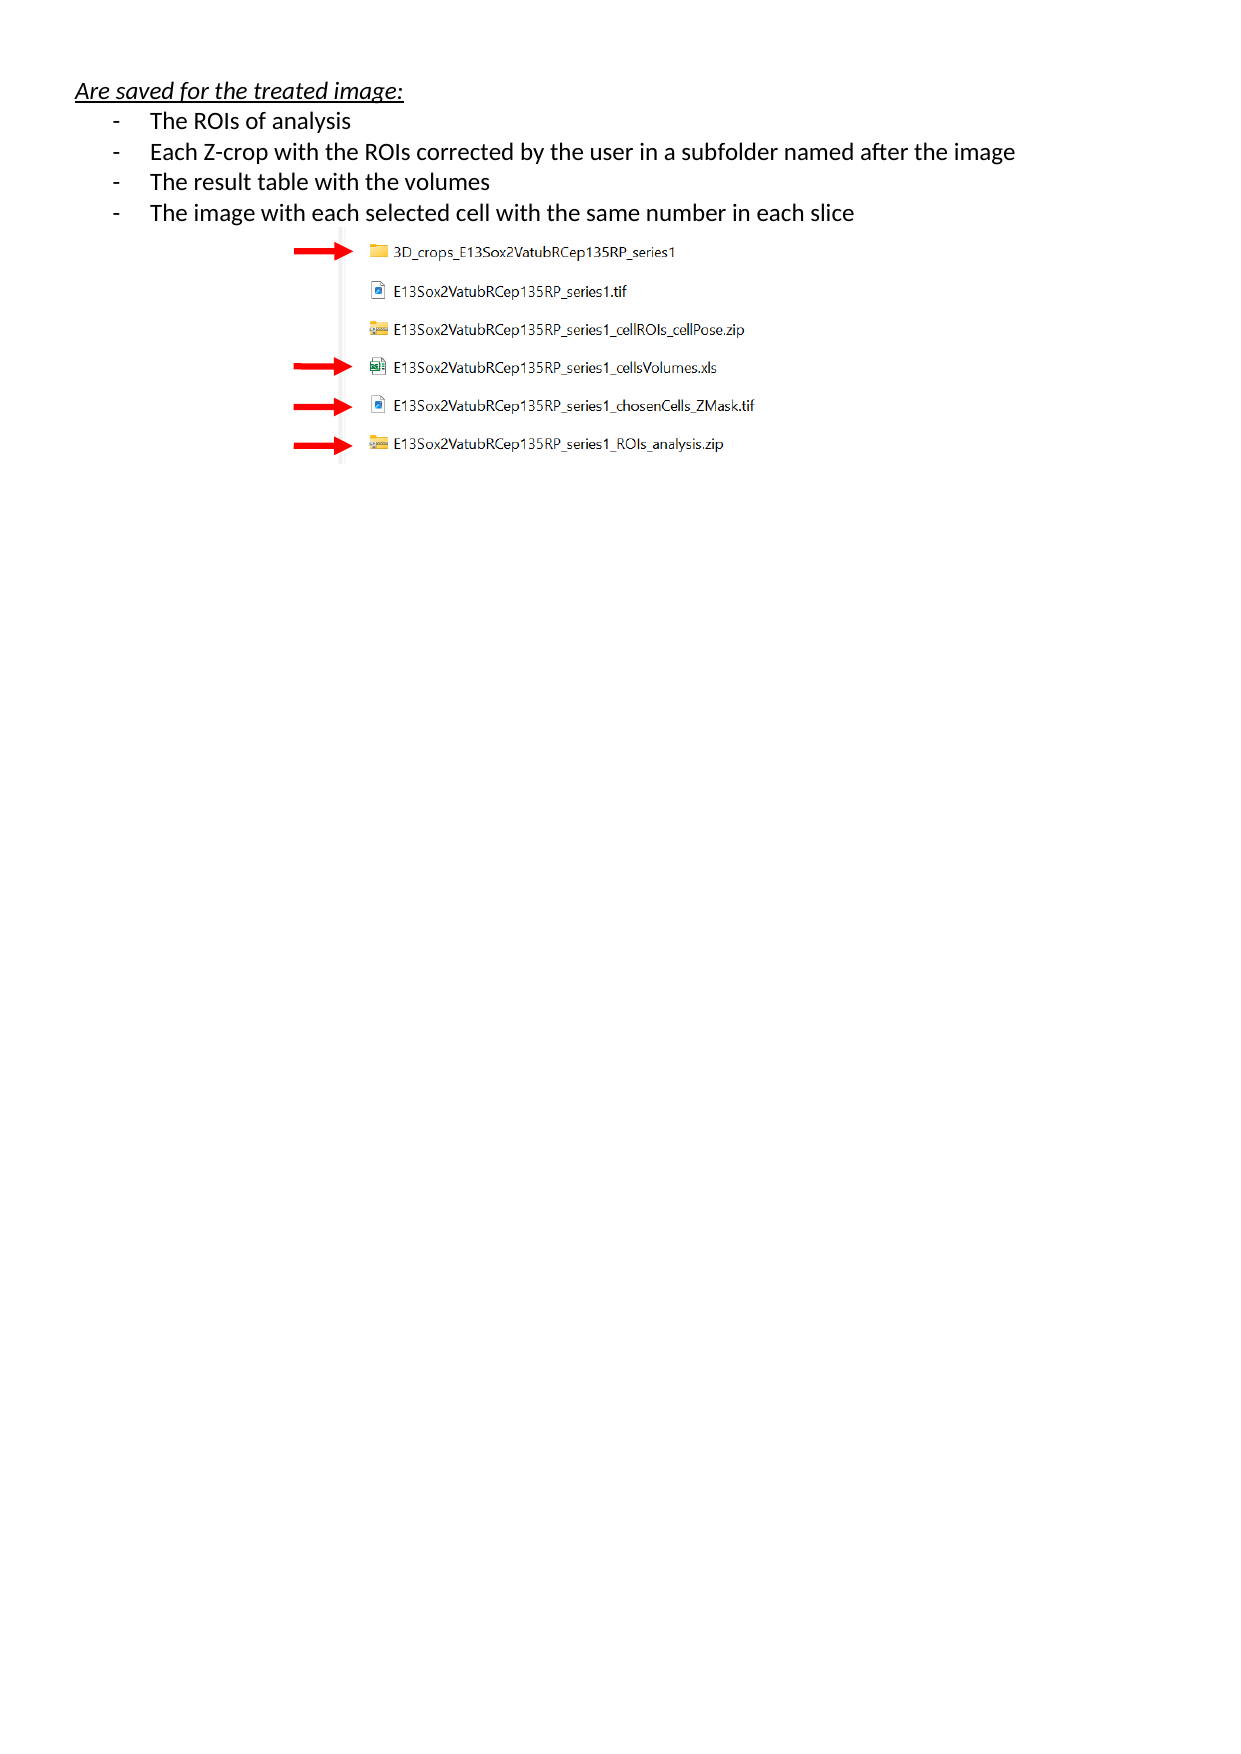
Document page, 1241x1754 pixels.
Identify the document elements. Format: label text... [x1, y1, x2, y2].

list The ROIs of analysis [112, 106, 1165, 136]
picture [338, 227, 902, 464]
list The result table with the volumes [112, 167, 1165, 197]
text Are saved for the treated image: [75, 75, 1165, 106]
list The image with each selected cell with the same number in each slice [112, 197, 1165, 228]
list Each Z-crop with the ROIs corrected by the user in a subfolder named after the image [112, 136, 1165, 167]
